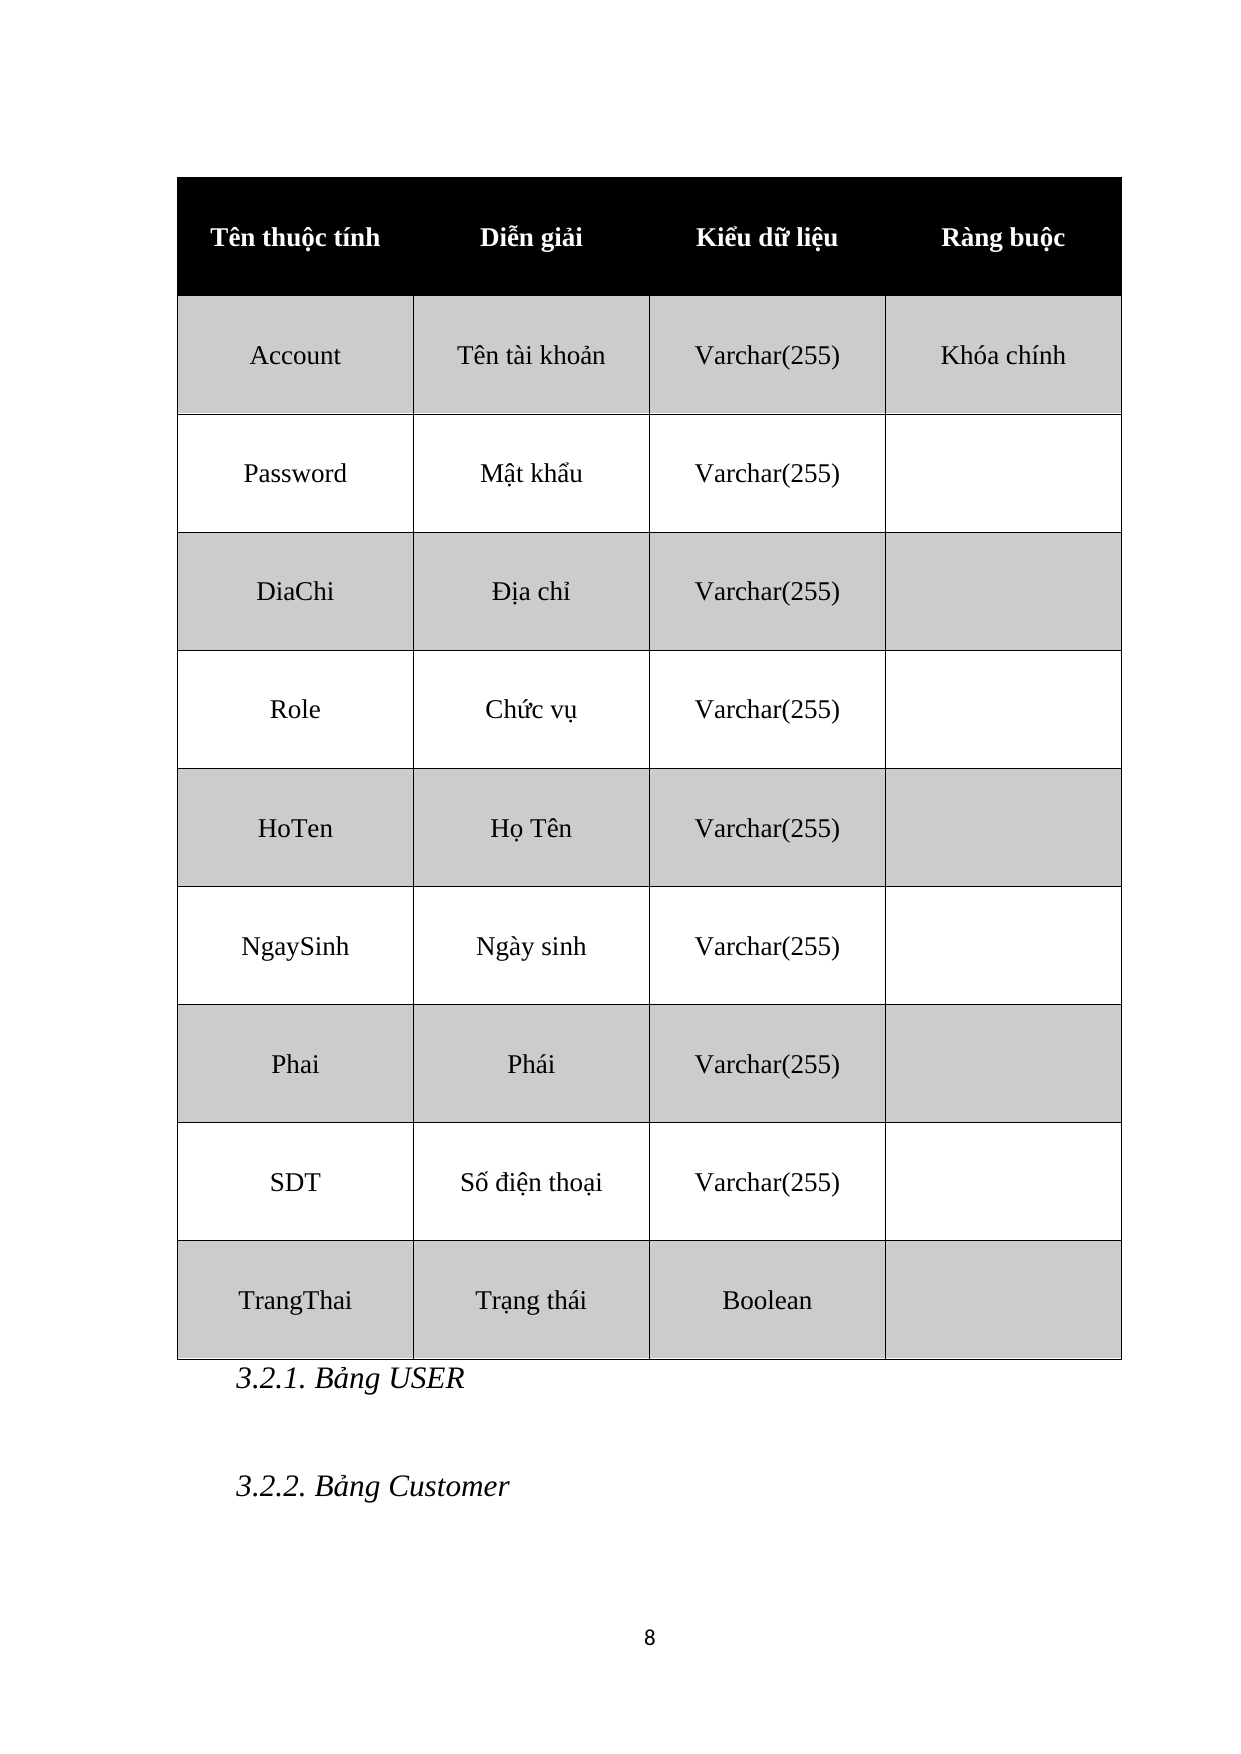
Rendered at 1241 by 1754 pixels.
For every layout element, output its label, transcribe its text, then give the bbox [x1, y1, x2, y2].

table_cell Họ Tên [414, 769, 649, 886]
table_cell [886, 415, 1121, 532]
table_header Kiểu dữ liệu [650, 178, 885, 295]
table_header Tên thuộc tính [178, 178, 413, 295]
table_cell Password [178, 415, 413, 532]
table_cell Phái [414, 1005, 649, 1122]
table_cell Varchar(255) [650, 1123, 885, 1240]
table_cell [886, 651, 1121, 768]
table_cell TrangThai [178, 1241, 413, 1358]
table_cell Trạng thái [414, 1241, 649, 1358]
table_cell Varchar(255) [650, 769, 885, 886]
table_cell Varchar(255) [650, 415, 885, 532]
table_cell Khóa chính [886, 296, 1121, 413]
table_cell NgaySinh [178, 887, 413, 1004]
table_cell Tên tài khoản [414, 296, 649, 413]
text Bảng Customer [236, 1467, 1122, 1503]
table_header Ràng buộc [886, 178, 1121, 295]
table_cell Varchar(255) [650, 651, 885, 768]
table_cell Số điện thoại [414, 1123, 649, 1240]
table_cell Địa chỉ [414, 533, 649, 650]
table_cell [886, 769, 1121, 886]
table_cell Varchar(255) [650, 887, 885, 1004]
list Bảng USER [236, 1360, 1122, 1395]
table_cell [886, 1241, 1121, 1358]
table_cell Boolean [650, 1241, 885, 1358]
table_cell Ngày sinh [414, 887, 649, 1004]
table_cell Account [178, 296, 413, 413]
table_cell [886, 1005, 1121, 1122]
table_cell [886, 533, 1121, 650]
table_cell HoTen [178, 769, 413, 886]
table_header Diễn giải [414, 178, 649, 295]
table_cell Phai [178, 1005, 413, 1122]
table_cell [886, 1123, 1121, 1240]
table_cell Mật khẩu [414, 415, 649, 532]
table_cell Varchar(255) [650, 1005, 885, 1122]
table_cell SDT [178, 1123, 413, 1240]
table_cell Varchar(255) [650, 533, 885, 650]
table_cell DiaChi [178, 533, 413, 650]
table_cell Role [178, 651, 413, 768]
table_cell Varchar(255) [650, 296, 885, 413]
table_cell [886, 887, 1121, 1004]
table_cell Chức vụ [414, 651, 649, 768]
